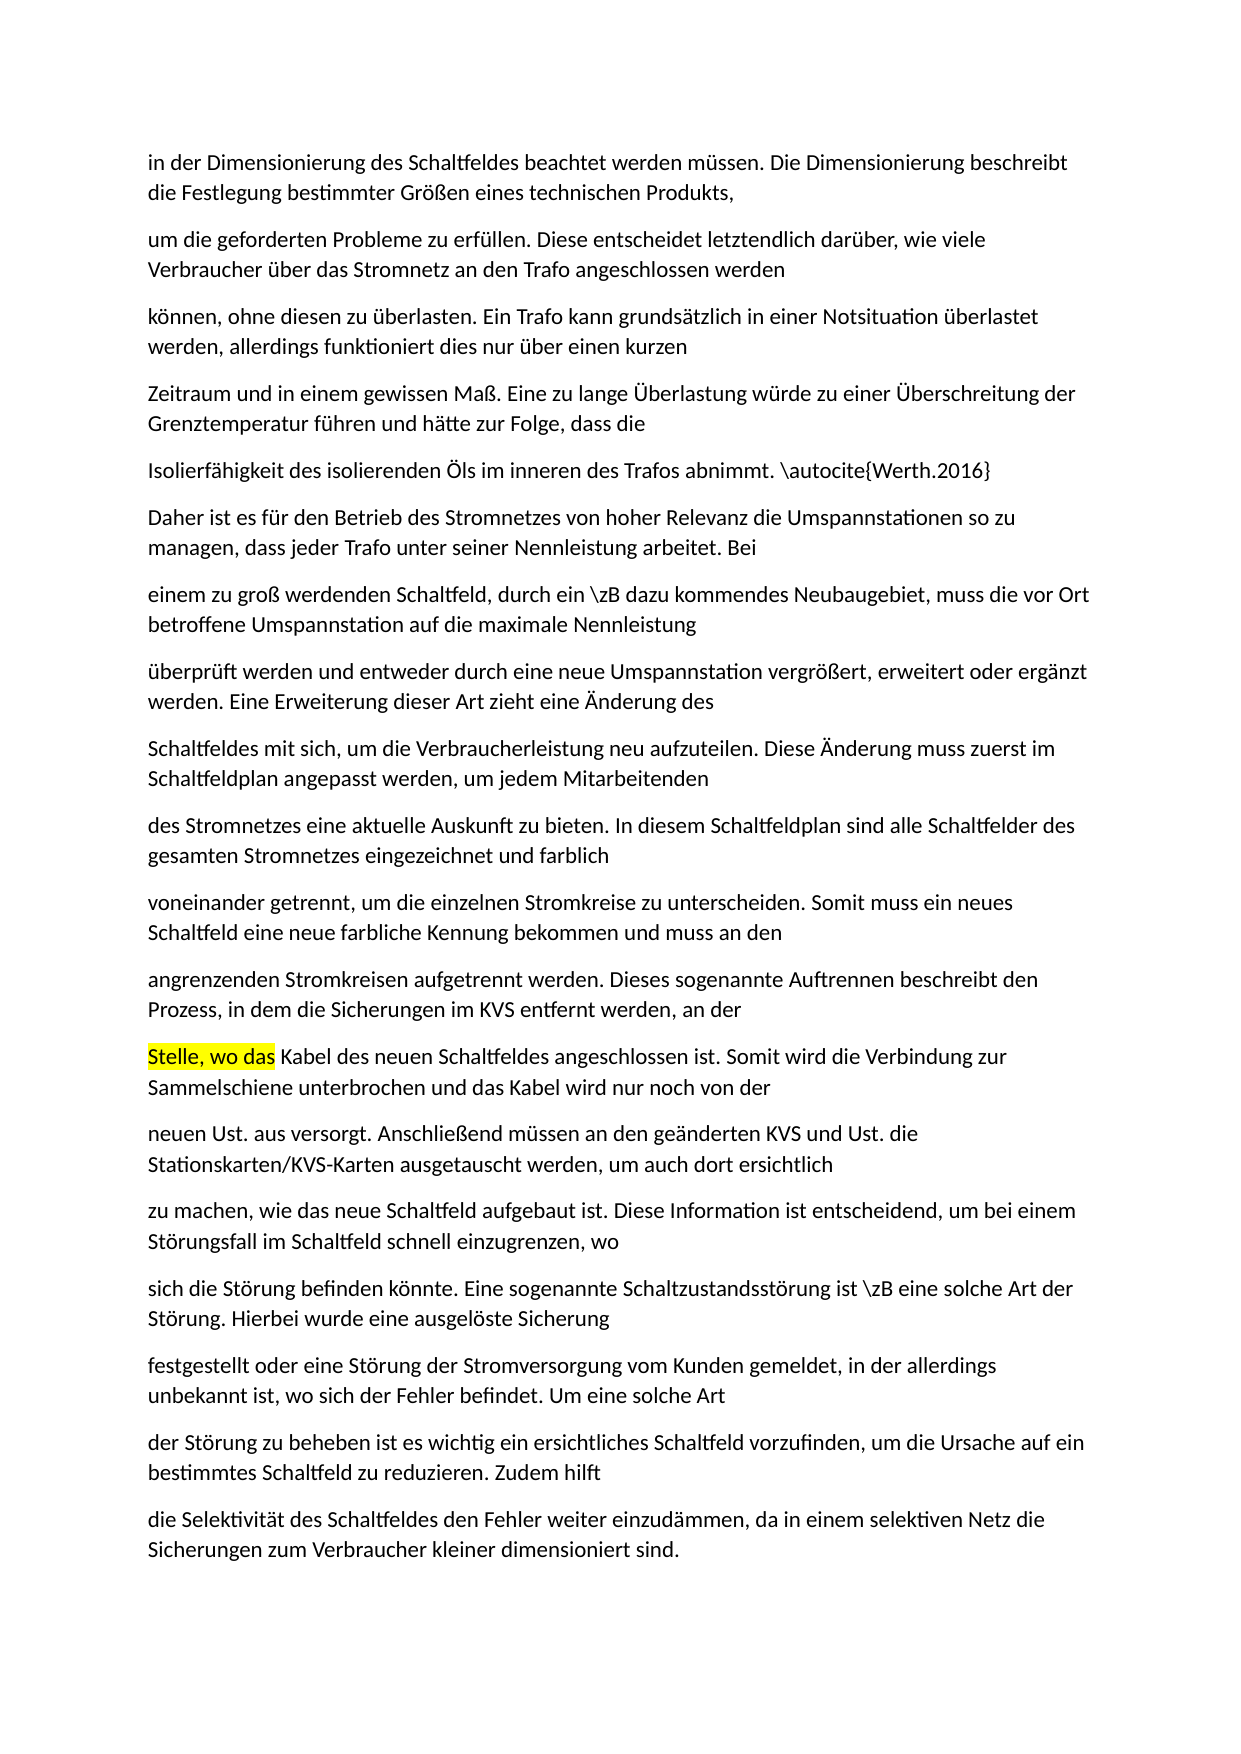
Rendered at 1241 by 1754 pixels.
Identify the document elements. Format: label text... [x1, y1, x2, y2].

text neuen Ust. aus versorgt. Anschließend müssen an den geänderten KVS und Ust. die Stationskarten/KVS-Karten ausgetauscht werden, um auch dort ersichtlich [148, 1119, 1093, 1178]
text festgestellt oder eine Störung der Stromversorgung vom Kunden gemeldet, in der allerdings unbekannt ist, wo sich der Fehler befindet. Um eine solche Art [148, 1351, 1093, 1409]
text Stelle, wo das Kabel des neuen Schaltfeldes angeschlossen ist. Somit wird die Verbindung zur Sammelschiene unterbrochen und das Kabel wird nur noch von der [148, 1042, 1093, 1101]
text einem zu groß werdenden Schaltfeld, durch ein \zB dazu kommendes Neubaugebiet, muss die vor Ort betroffene Umspannstation auf die maximale Nennleistung [148, 580, 1093, 638]
text zu machen, wie das neue Schaltfeld aufgebaut ist. Diese Information ist entscheidend, um bei einem Störungsfall im Schaltfeld schnell einzugrenzen, wo [148, 1197, 1093, 1255]
text voneinander getrennt, um die einzelnen Stromkreise zu unterscheiden. Somit muss ein neues Schaltfeld eine neue farbliche Kennung bekommen und muss an den [148, 888, 1093, 946]
text Daher ist es für den Betrieb des Stromnetzes von hoher Relevanz die Umspannstationen so zu managen, dass jeder Trafo unter seiner Nennleistung arbeitet. Bei [148, 503, 1093, 561]
text Zeitraum und in einem gewissen Maß. Eine zu lange Überlastung würde zu einer Überschreitung der Grenztemperatur führen und hätte zur Folge, dass die [148, 379, 1093, 437]
text um die geforderten Probleme zu erfüllen. Diese entscheidet letztendlich darüber, wie viele Verbraucher über das Stromnetz an den Trafo angeschlossen werden [148, 225, 1093, 283]
text überprüft werden und entweder durch eine neue Umspannstation vergrößert, erweitert oder ergänzt werden. Eine Erweiterung dieser Art zieht eine Änderung des [148, 657, 1093, 715]
text Schaltfeldes mit sich, um die Verbraucherleistung neu aufzuteilen. Diese Änderung muss zuerst im Schaltfeldplan angepasst werden, um jedem Mitarbeitenden [148, 734, 1093, 792]
text die Selektivität des Schaltfeldes den Fehler weiter einzudämmen, da in einem selektiven Netz die Sicherungen zum Verbraucher kleiner dimensioniert sind. [148, 1505, 1093, 1563]
text in der Dimensionierung des Schaltfeldes beachtet werden müssen. Die Dimensionierung beschreibt die Festlegung bestimmter Größen eines technischen Produkts, [148, 148, 1093, 206]
text sich die Störung befinden könnte. Eine sogenannte Schaltzustandsstörung ist \zB eine solche Art der Störung. Hierbei wurde eine ausgelöste Sicherung [148, 1274, 1093, 1332]
text angrenzenden Stromkreisen aufgetrennt werden. Dieses sogenannte Auftrennen beschreibt den Prozess, in dem die Sicherungen im KVS entfernt werden, an der [148, 965, 1093, 1023]
text der Störung zu beheben ist es wichtig ein ersichtliches Schaltfeld vorzufinden, um die Ursache auf ein bestimmtes Schaltfeld zu reduzieren. Zudem hilft [148, 1428, 1093, 1486]
text des Stromnetzes eine aktuelle Auskunft zu bieten. In diesem Schaltfeldplan sind alle Schaltfelder des gesamten Stromnetzes eingezeichnet und farblich [148, 811, 1093, 869]
text können, ohne diesen zu überlasten. Ein Trafo kann grundsätzlich in einer Notsituation überlastet werden, allerdings funktioniert dies nur über einen kurzen [148, 302, 1093, 360]
text Isolierfähigkeit des isolierenden Öls im inneren des Trafos abnimmt. \autocite{Werth.2016} [148, 456, 1093, 484]
